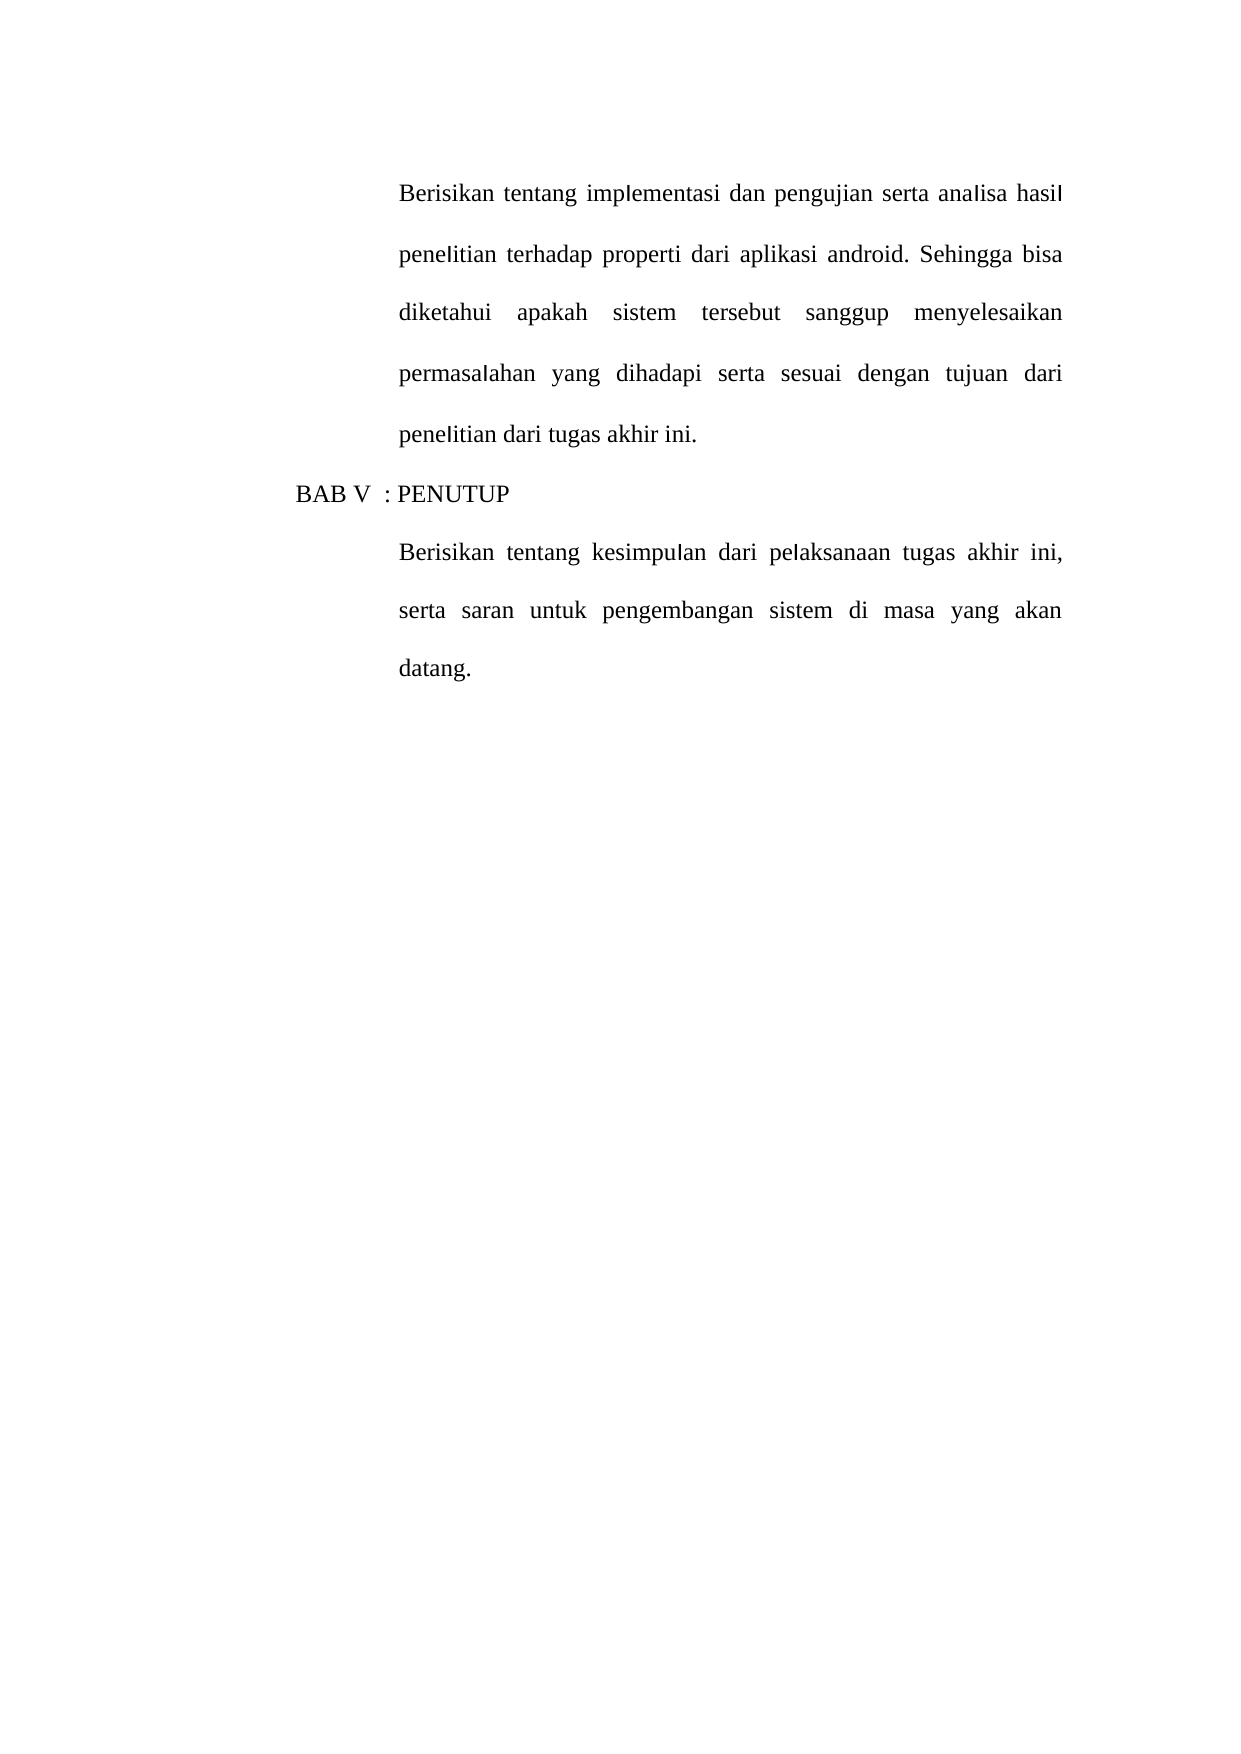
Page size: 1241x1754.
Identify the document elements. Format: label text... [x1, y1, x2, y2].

text BAB V : PENUTUP [295, 479, 1063, 508]
text Berisikan tentang kesimpuIan dari peIaksanaan tugas akhir ini, serta saran untuk pengembangan sistem di masa yang akan datang. [399, 536, 1063, 682]
text Berisikan tentang impIementasi dan pengujian serta anaIisa hasiI peneIitian terhadap properti dari aplikasi android. Sehingga bisa diketahui apakah sistem tersebut sanggup menyelesaikan permasaIahan yang dihadapi serta sesuai dengan tujuan dari peneIitian dari tugas akhir ini. [399, 177, 1063, 448]
